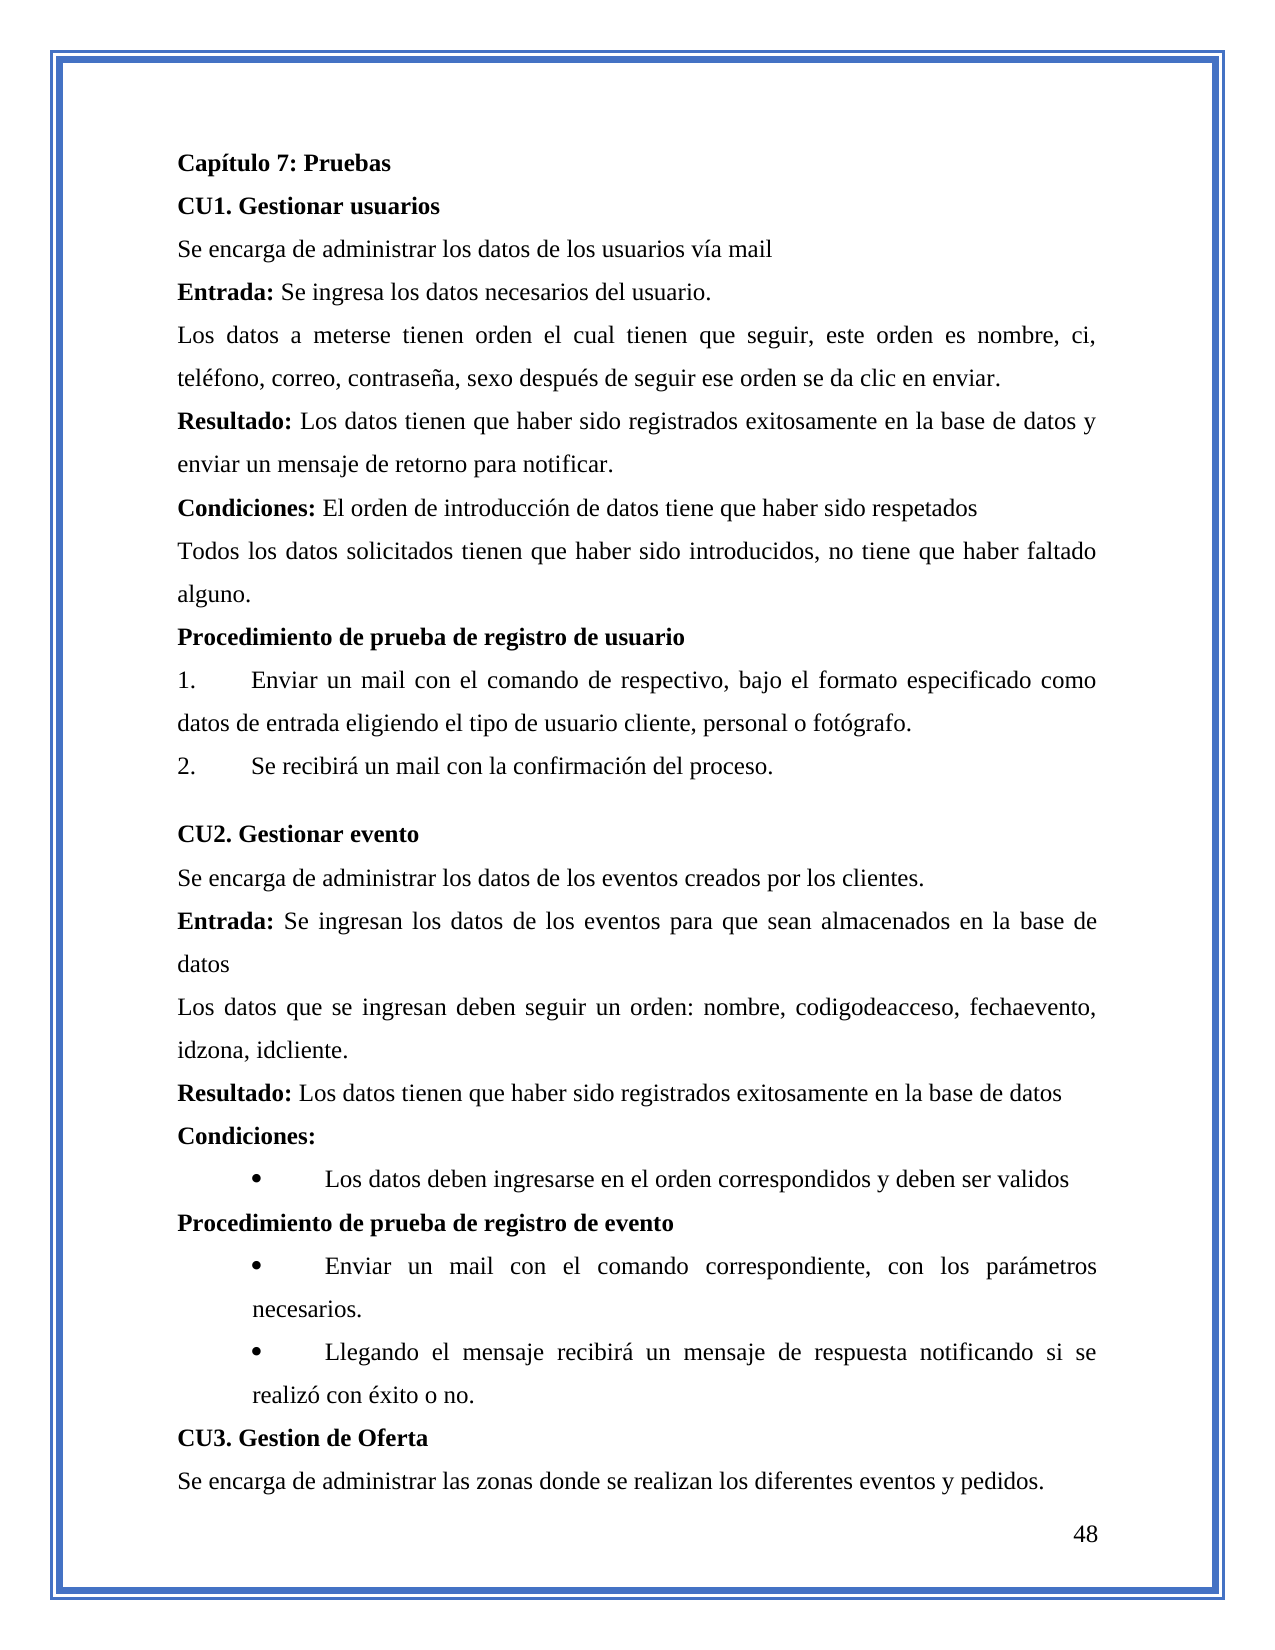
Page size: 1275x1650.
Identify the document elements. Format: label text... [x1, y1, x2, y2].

list Los datos deben ingresarse en el orden correspondidos y deben ser validos [252, 1164, 1098, 1193]
text Condiciones: El orden de introducción de datos tiene que haber sido respetados [177, 493, 1098, 521]
text Los datos que se ingresan deben seguir un orden: nombre, codigodeacceso, fechaevento, idzona, idcliente. [177, 992, 1098, 1064]
subtitle Capítulo 7: Pruebas [177, 148, 1098, 176]
list Enviar un mail con el comando correspondiente, con los parámetros necesarios. [252, 1251, 1098, 1323]
text Se encarga de administrar los datos de los eventos creados por los clientes. [177, 863, 1098, 891]
subtitle CU1. Gestionar usuarios [177, 191, 1098, 219]
text Resultado: Los datos tienen que haber sido registrados exitosamente en la base de datos y enviar un mensaje de retorno para notificar. [177, 406, 1098, 478]
text Los datos a meterse tienen orden el cual tienen que seguir, este orden es nombre, ci, teléfono, correo, contraseña, sexo después de seguir ese orden se da clic en enviar. [177, 320, 1098, 392]
subtitle CU2. Gestionar evento [177, 819, 1098, 848]
text 2. Se recibirá un mail con la confirmación del proceso. [177, 751, 1098, 780]
text Entrada: Se ingresan los datos de los eventos para que sean almacenados en la base de datos [177, 906, 1098, 978]
text Se encarga de administrar los datos de los usuarios vía mail [177, 234, 1098, 263]
text Procedimiento de prueba de registro de evento [177, 1208, 1098, 1236]
text 1. Enviar un mail con el comando de respectivo, bajo el formato especificado como datos de entrada eligiendo el tipo de usuario cliente, personal o fotógrafo. [177, 665, 1098, 737]
text Todos los datos solicitados tienen que haber sido introducidos, no tiene que haber faltado alguno. [177, 536, 1098, 608]
text Resultado: Los datos tienen que haber sido registrados exitosamente en la base de datos [177, 1078, 1098, 1107]
text Entrada: Se ingresa los datos necesarios del usuario. [177, 277, 1098, 306]
subtitle CU3. Gestion de Oferta [177, 1423, 1098, 1452]
list Llegando el mensaje recibirá un mensaje de respuesta notificando si se realizó con éxito o no. [252, 1337, 1098, 1409]
text Se encarga de administrar las zonas donde se realizan los diferentes eventos y pedidos. [177, 1466, 1098, 1495]
text Condiciones: [177, 1121, 1098, 1150]
text Procedimiento de prueba de registro de usuario [177, 622, 1098, 651]
